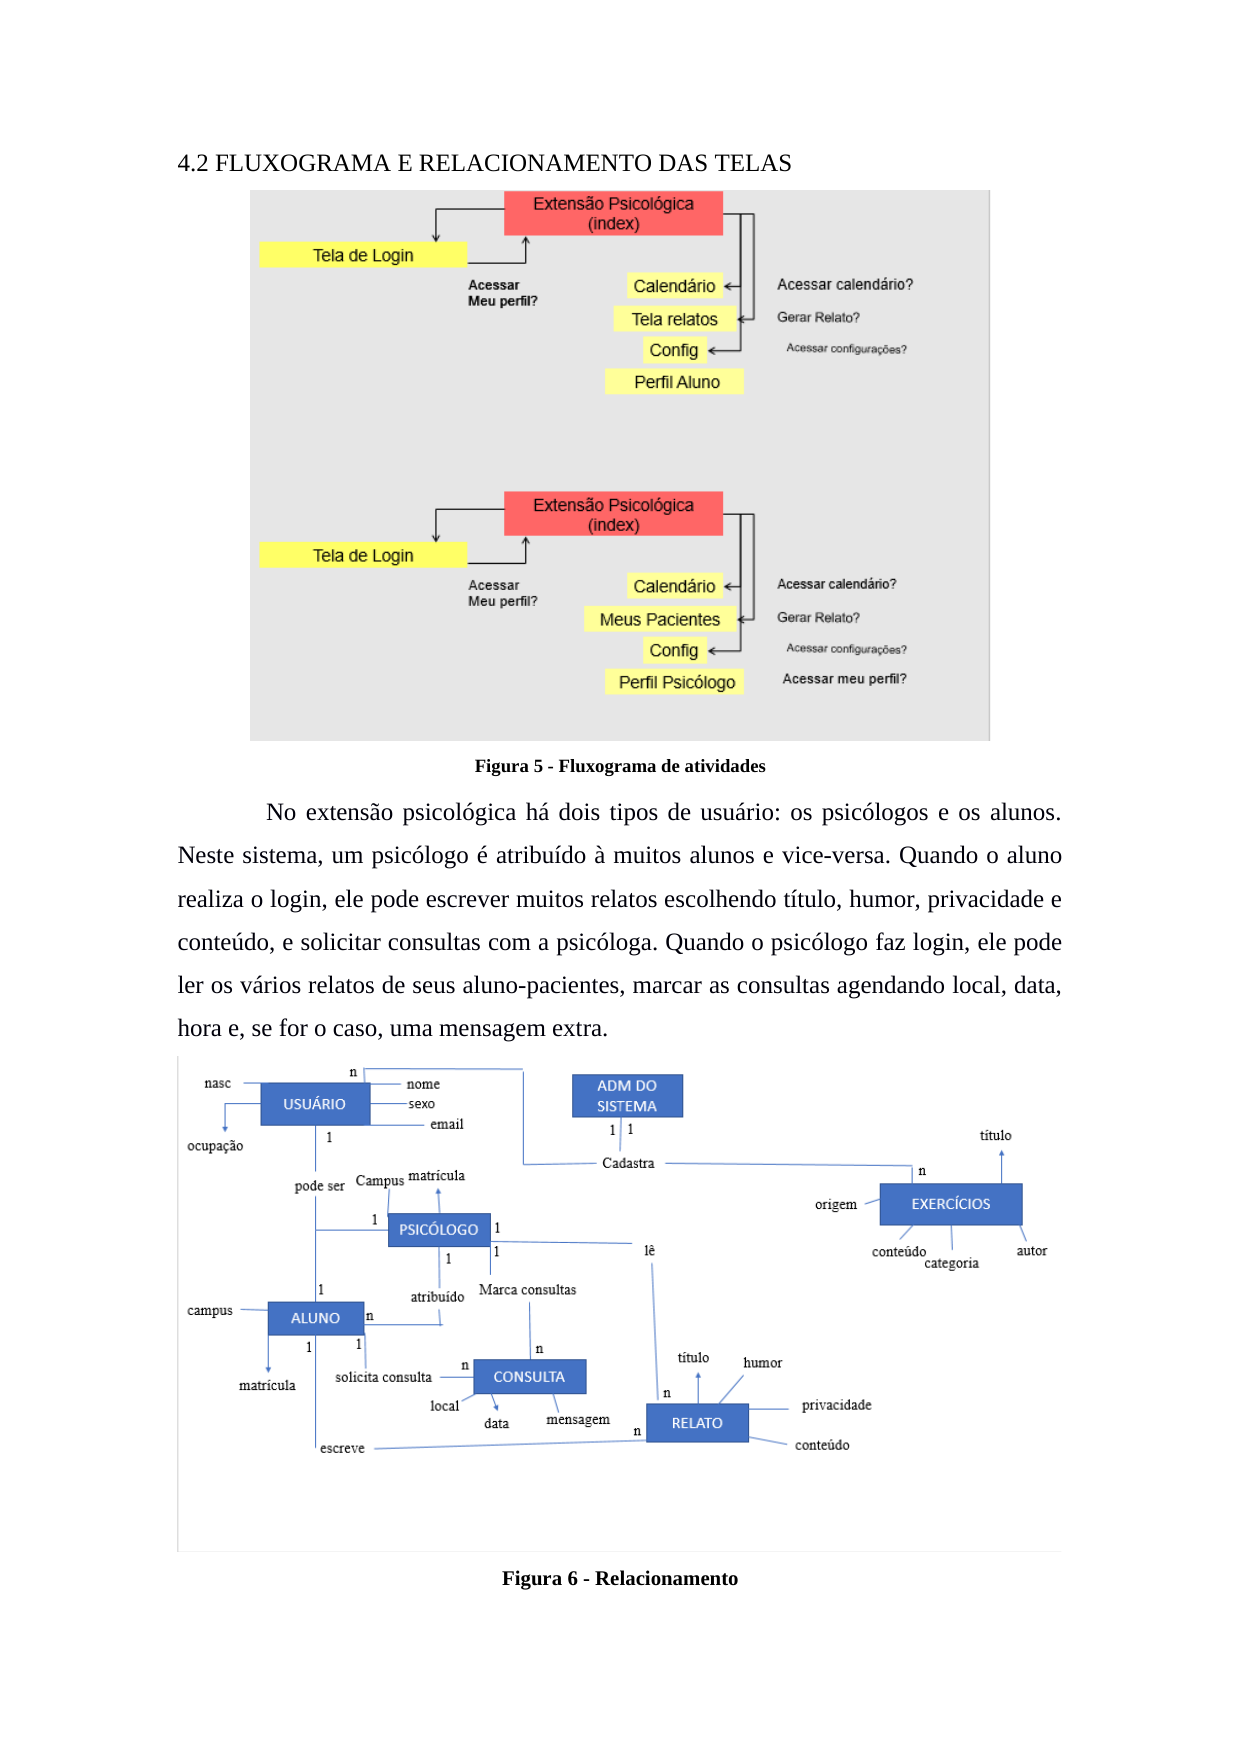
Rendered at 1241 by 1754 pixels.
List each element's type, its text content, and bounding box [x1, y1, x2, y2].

picture [177, 1056, 1062, 1552]
text Figura 6 - Relacionamento [177, 1566, 1063, 1590]
subtitle 4.2 FLUXOGRAMA E RELACIONAMENTO DAS TELAS [177, 148, 1063, 176]
text Figura 5 - Fluxograma de atividades [177, 755, 1063, 777]
picture [250, 190, 991, 741]
text No extensão psicológica há dois tipos de usuário: os psicólogos e os alunos. Neste sistema, um psicólogo é atribuído à muitos alunos e vice-versa. Quando o aluno realiza o login, ele pode escrever muitos relatos escolhendo título, humor, privacidade e conteúdo, e solicitar consultas com a psicóloga. Quando o psicólogo faz login, ele pode ler os vários relatos de seus aluno-pacientes, marcar as consultas agendando local, data, hora e, se for o caso, uma mensagem extra. [177, 797, 1063, 1042]
